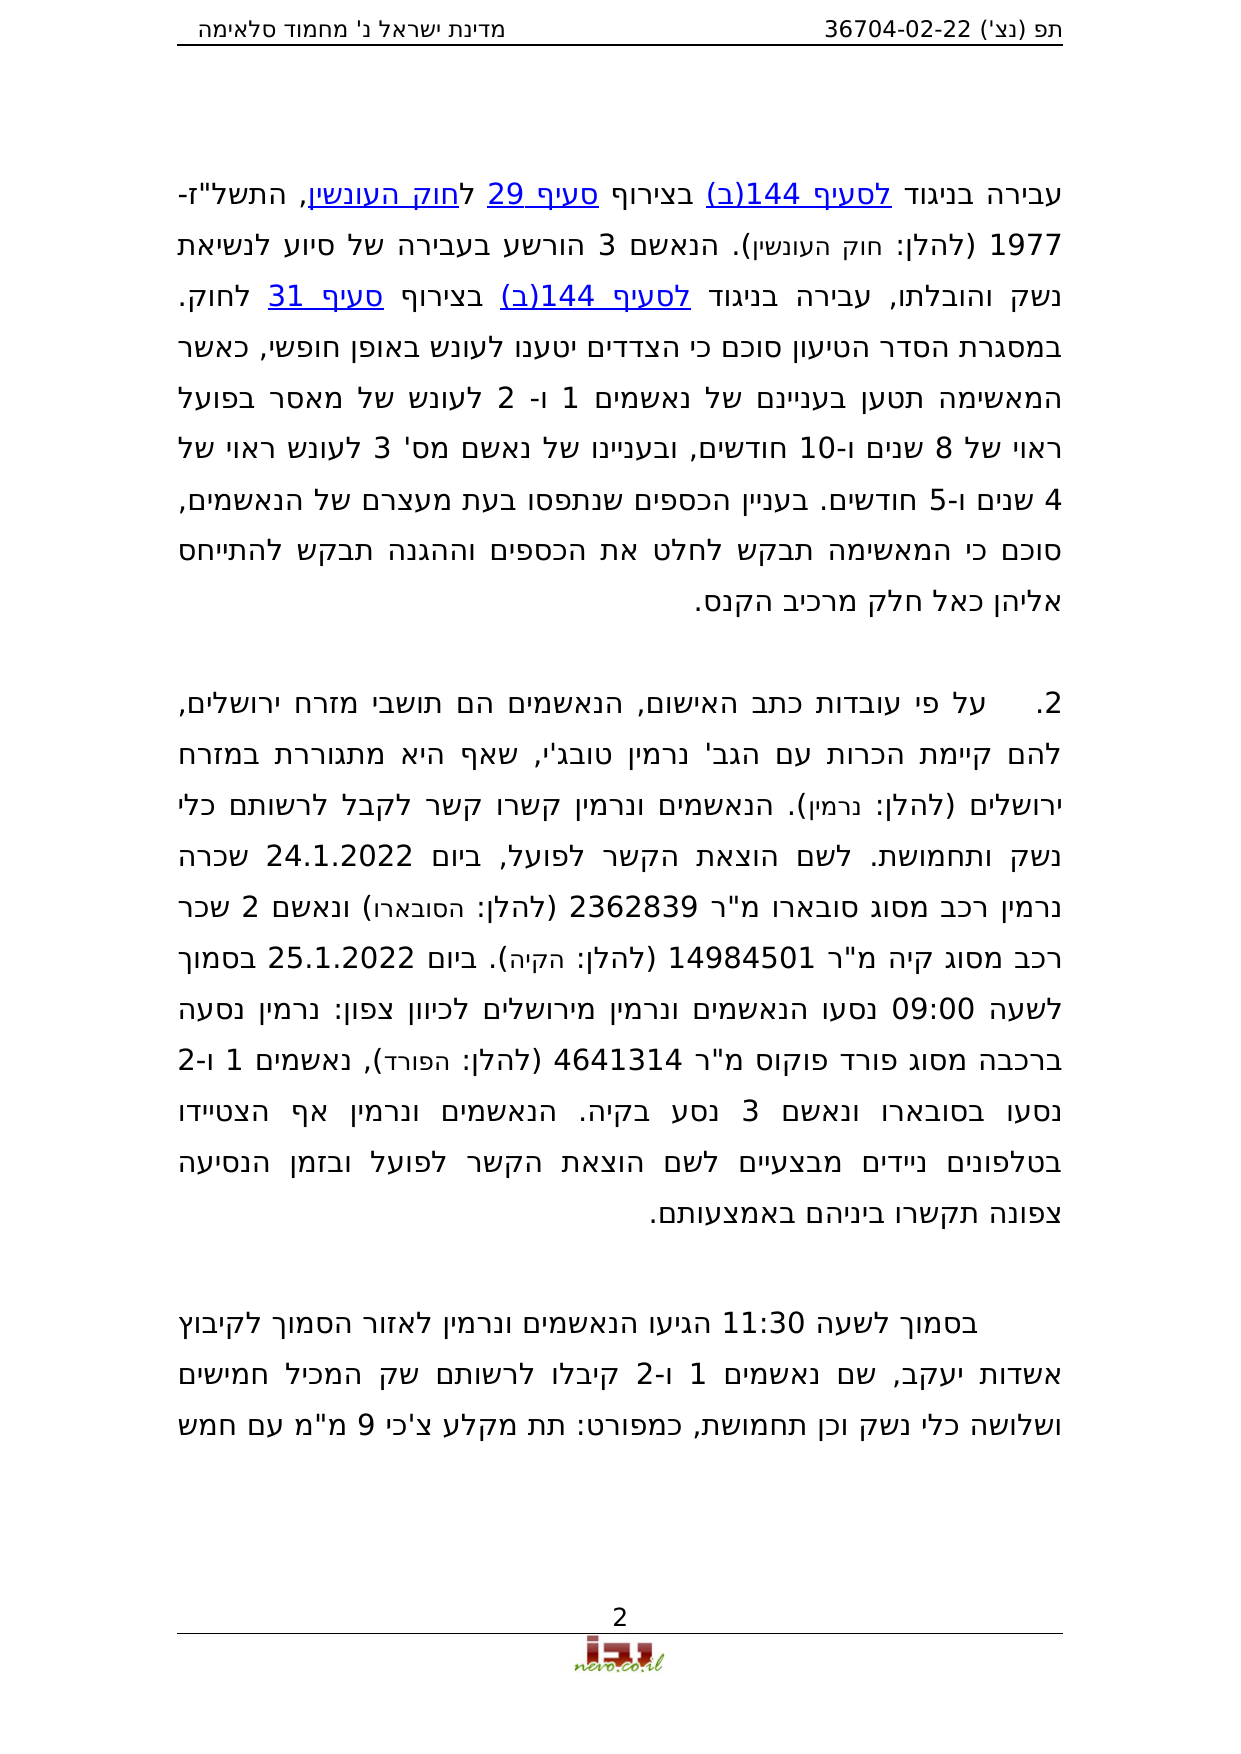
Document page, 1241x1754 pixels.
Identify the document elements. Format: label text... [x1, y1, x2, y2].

text 2. על פי עובדות כתב האישום, הנאשמים הם תושבי מזרח ירושלים, להם קיימת הכרות עם הגב' נרמין טובג'י, שאף היא מתגוררת במזרח ירושלים (להלן: נרמין). הנאשמים ונרמין קשרו קשר לקבל לרשותם כלי נשק ותחמושת. לשם הוצאת הקשר לפועל, ביום 24.1.2022 שכרה נרמין רכב מסוג סובארו מ"ר 2362839 (להלן: הסובארו) ונאשם 2 שכר רכב מסוג קיה מ"ר 14984501 (להלן: הקיה). ביום 25.1.2022 בסמוך לשעה 09:00 נסעו הנאשמים ונרמין מירושלים לכיוון צפון: נרמין נסעה ברכבה מסוג פורד פוקוס מ"ר 4641314 (להלן: הפורד), נאשמים 1 ו-2 נסעו בסובארו ונאשם 3 נסע בקיה. הנאשמים ונרמין אף הצטיידו בטלפונים ניידים מבצעיים לשם הוצאת הקשר לפועל ובזמן הנסיעה צפונה תקשרו ביניהם באמצעותם. [177, 687, 1063, 1230]
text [177, 1306, 1063, 1442]
picture [574, 1635, 666, 1673]
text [177, 177, 1063, 619]
